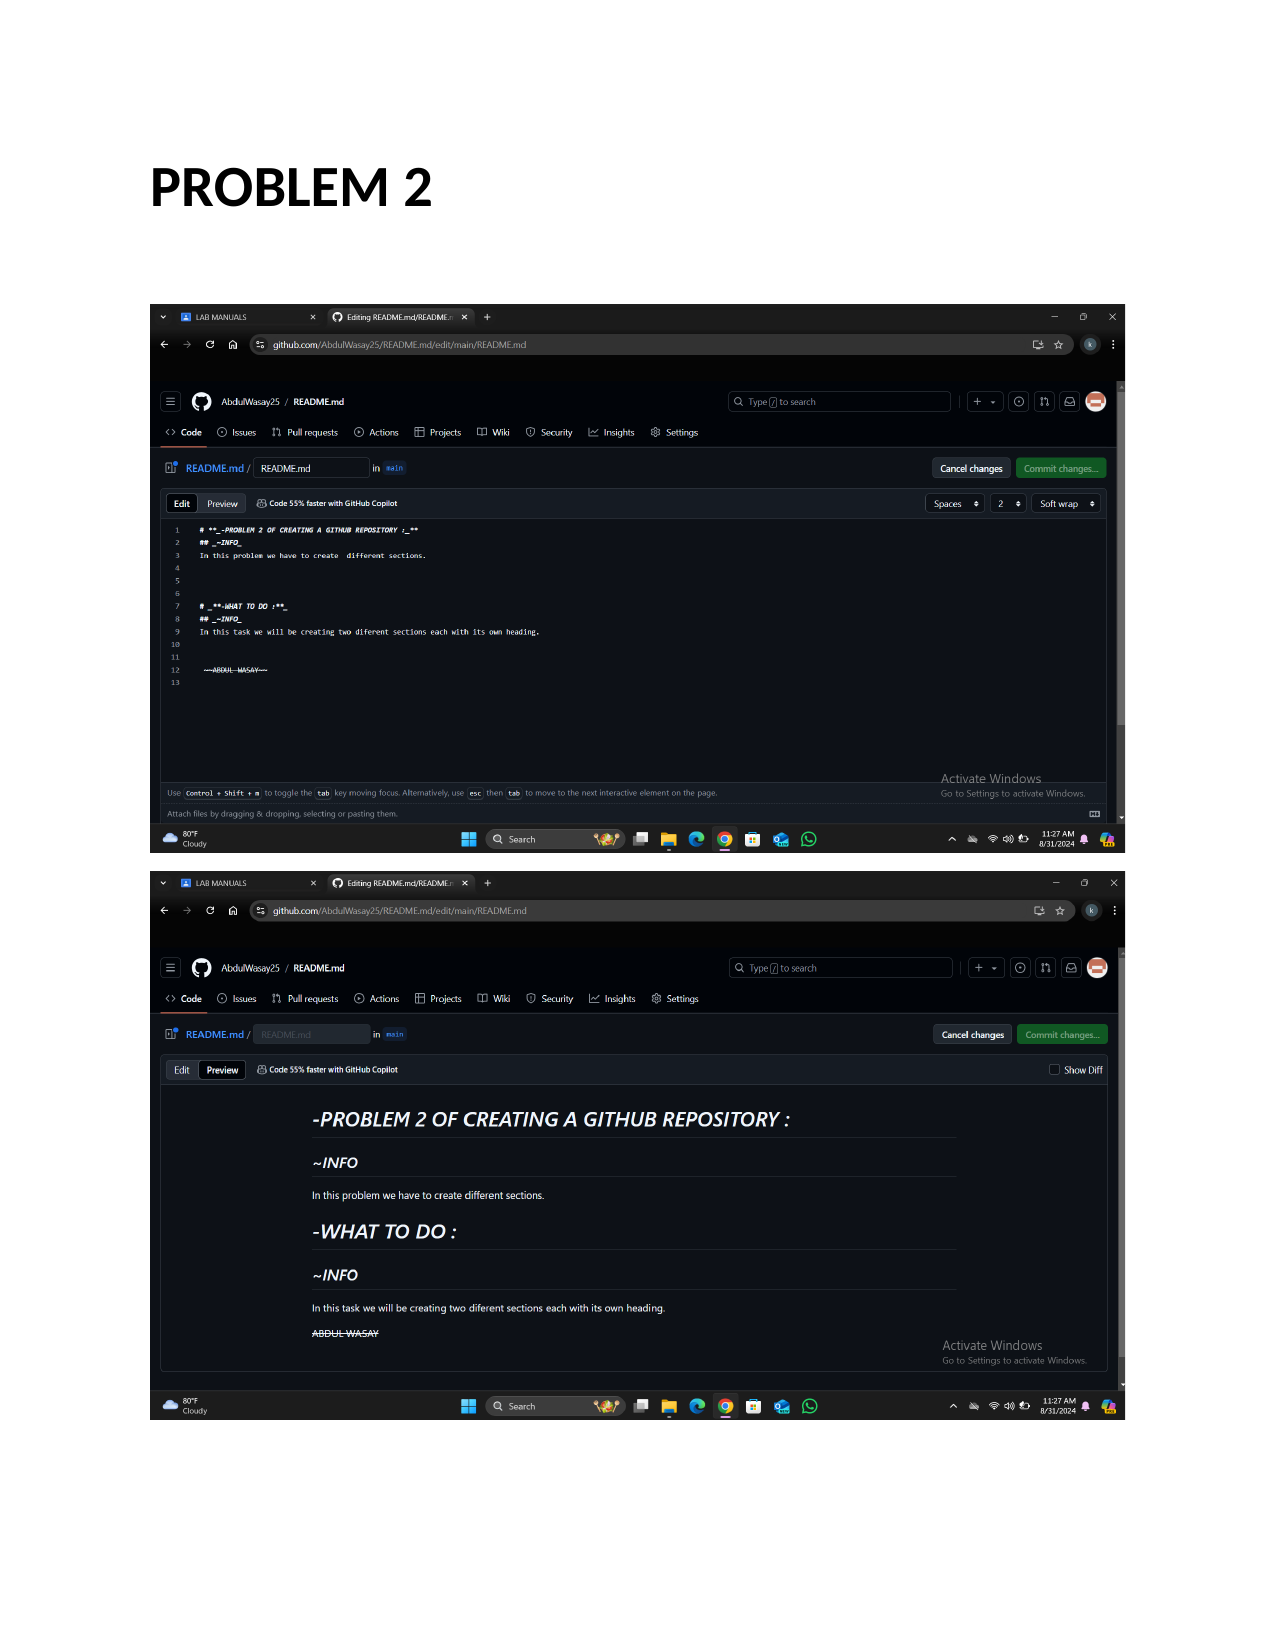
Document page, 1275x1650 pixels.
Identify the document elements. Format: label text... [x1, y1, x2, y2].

picture [150, 871, 1125, 1420]
picture [150, 304, 1125, 853]
text PROBLEM 2 [150, 150, 1125, 221]
